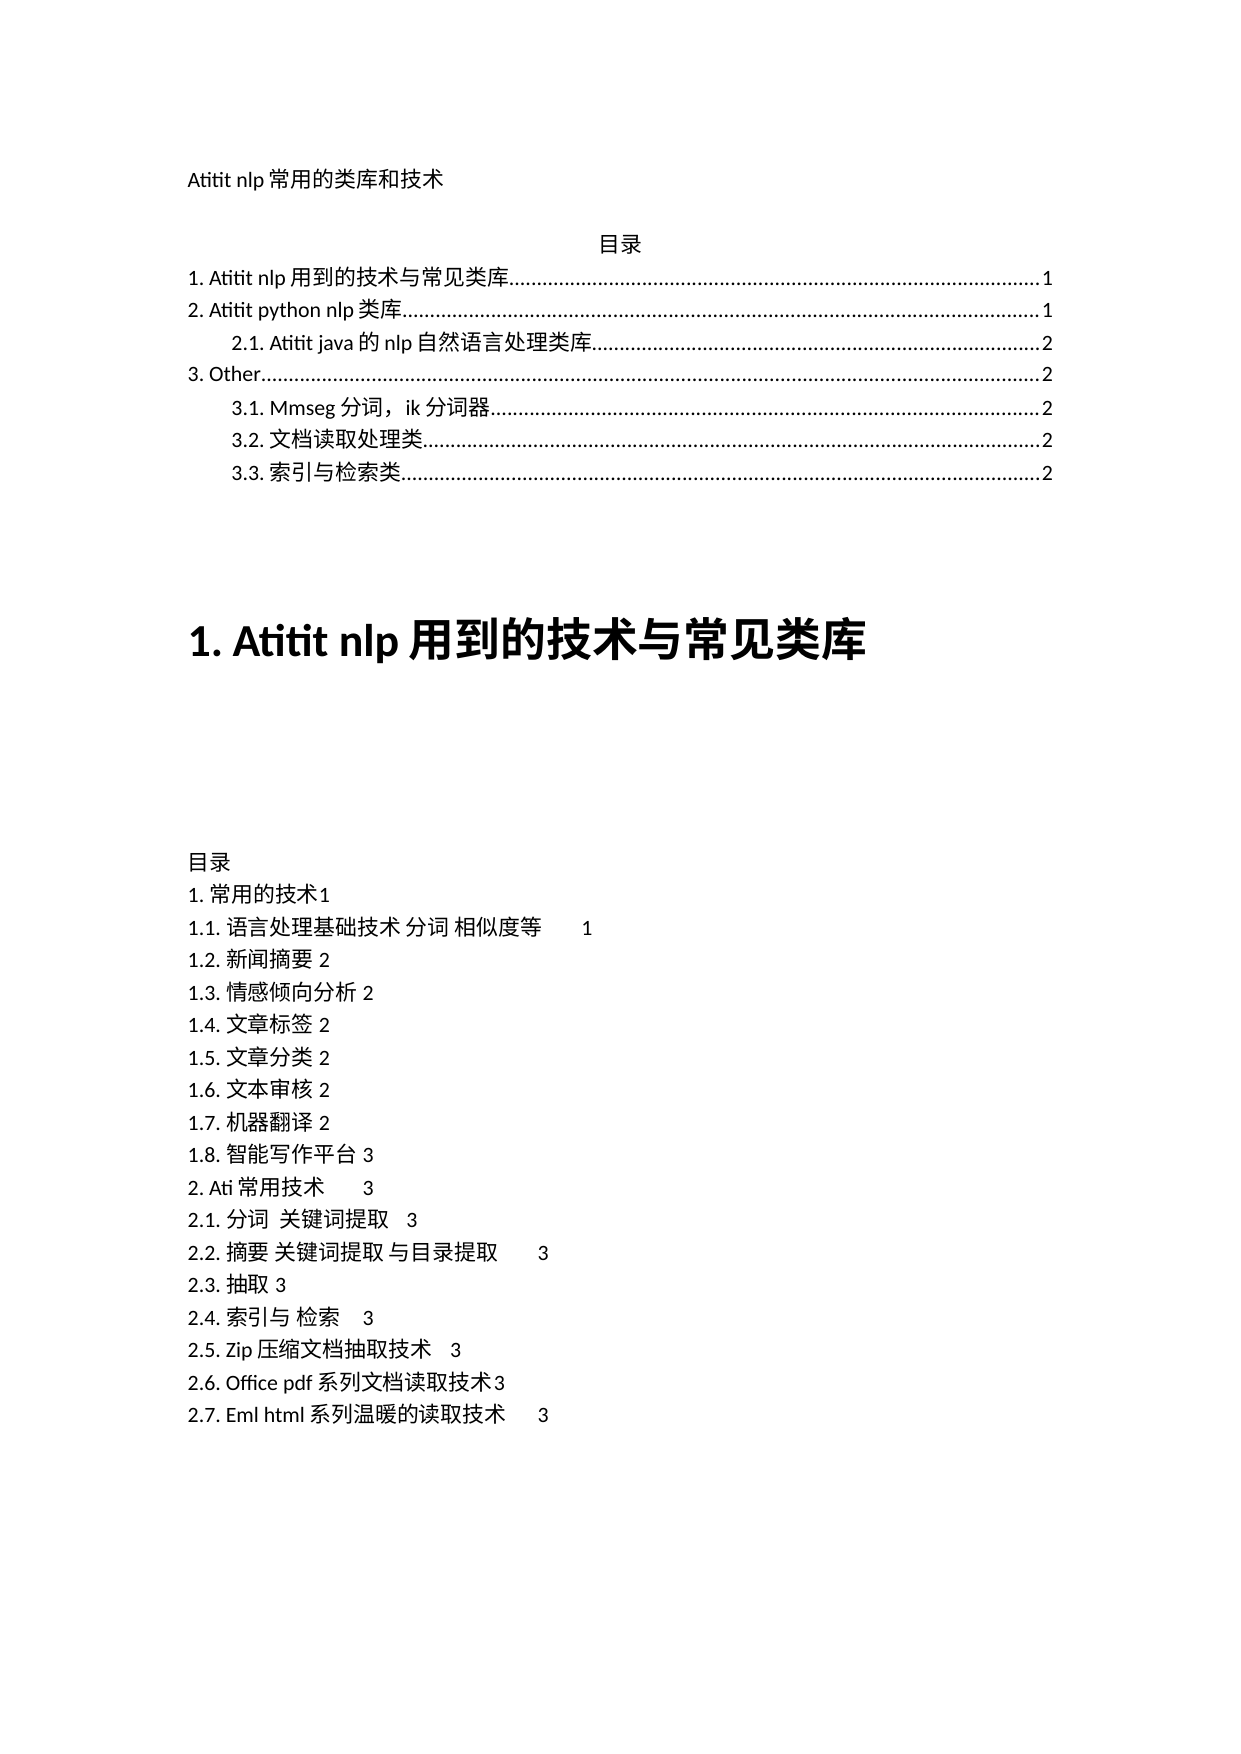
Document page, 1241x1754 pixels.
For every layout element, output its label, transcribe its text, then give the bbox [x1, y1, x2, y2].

text 2. Ati常用技术 3 [187, 1169, 1053, 1202]
text 1.2. 新闻摘要 2 [187, 942, 1053, 974]
text 2.1. 分词 关键词提取 3 [187, 1202, 1053, 1234]
subtitle Atitit nlp用到的技术与常见类库 [187, 587, 1053, 685]
text 1.7. 机器翻译 2 [187, 1104, 1053, 1137]
text Atitit nlp常用的类库和技术 [187, 162, 1053, 194]
text 1.3. 情感倾向分析 2 [187, 974, 1053, 1007]
text 1.6. 文本审核 2 [187, 1072, 1053, 1104]
text 1.1. 语言处理基础技术 分词 相似度等 1 [187, 909, 1053, 942]
text 2.5. Zip压缩文档抽取技术 3 [187, 1332, 1053, 1364]
text 1.8. 智能写作平台 3 [187, 1137, 1053, 1169]
text 2.3. 抽取 3 [187, 1267, 1053, 1299]
text 1. 常用的技术 1 [187, 877, 1053, 909]
text 目录 [187, 844, 1053, 877]
text 1.5. 文章分类 2 [187, 1039, 1053, 1072]
text 2.4. 索引与 检索 3 [187, 1299, 1053, 1332]
text 2.6. Office pdf系列文档读取技术 3 [187, 1364, 1053, 1397]
text 1.4. 文章标签 2 [187, 1007, 1053, 1039]
text 2.2. 摘要 关键词提取 与目录提取 3 [187, 1234, 1053, 1267]
text 2.7. Eml html系列温暖的读取技术 3 [187, 1397, 1053, 1429]
